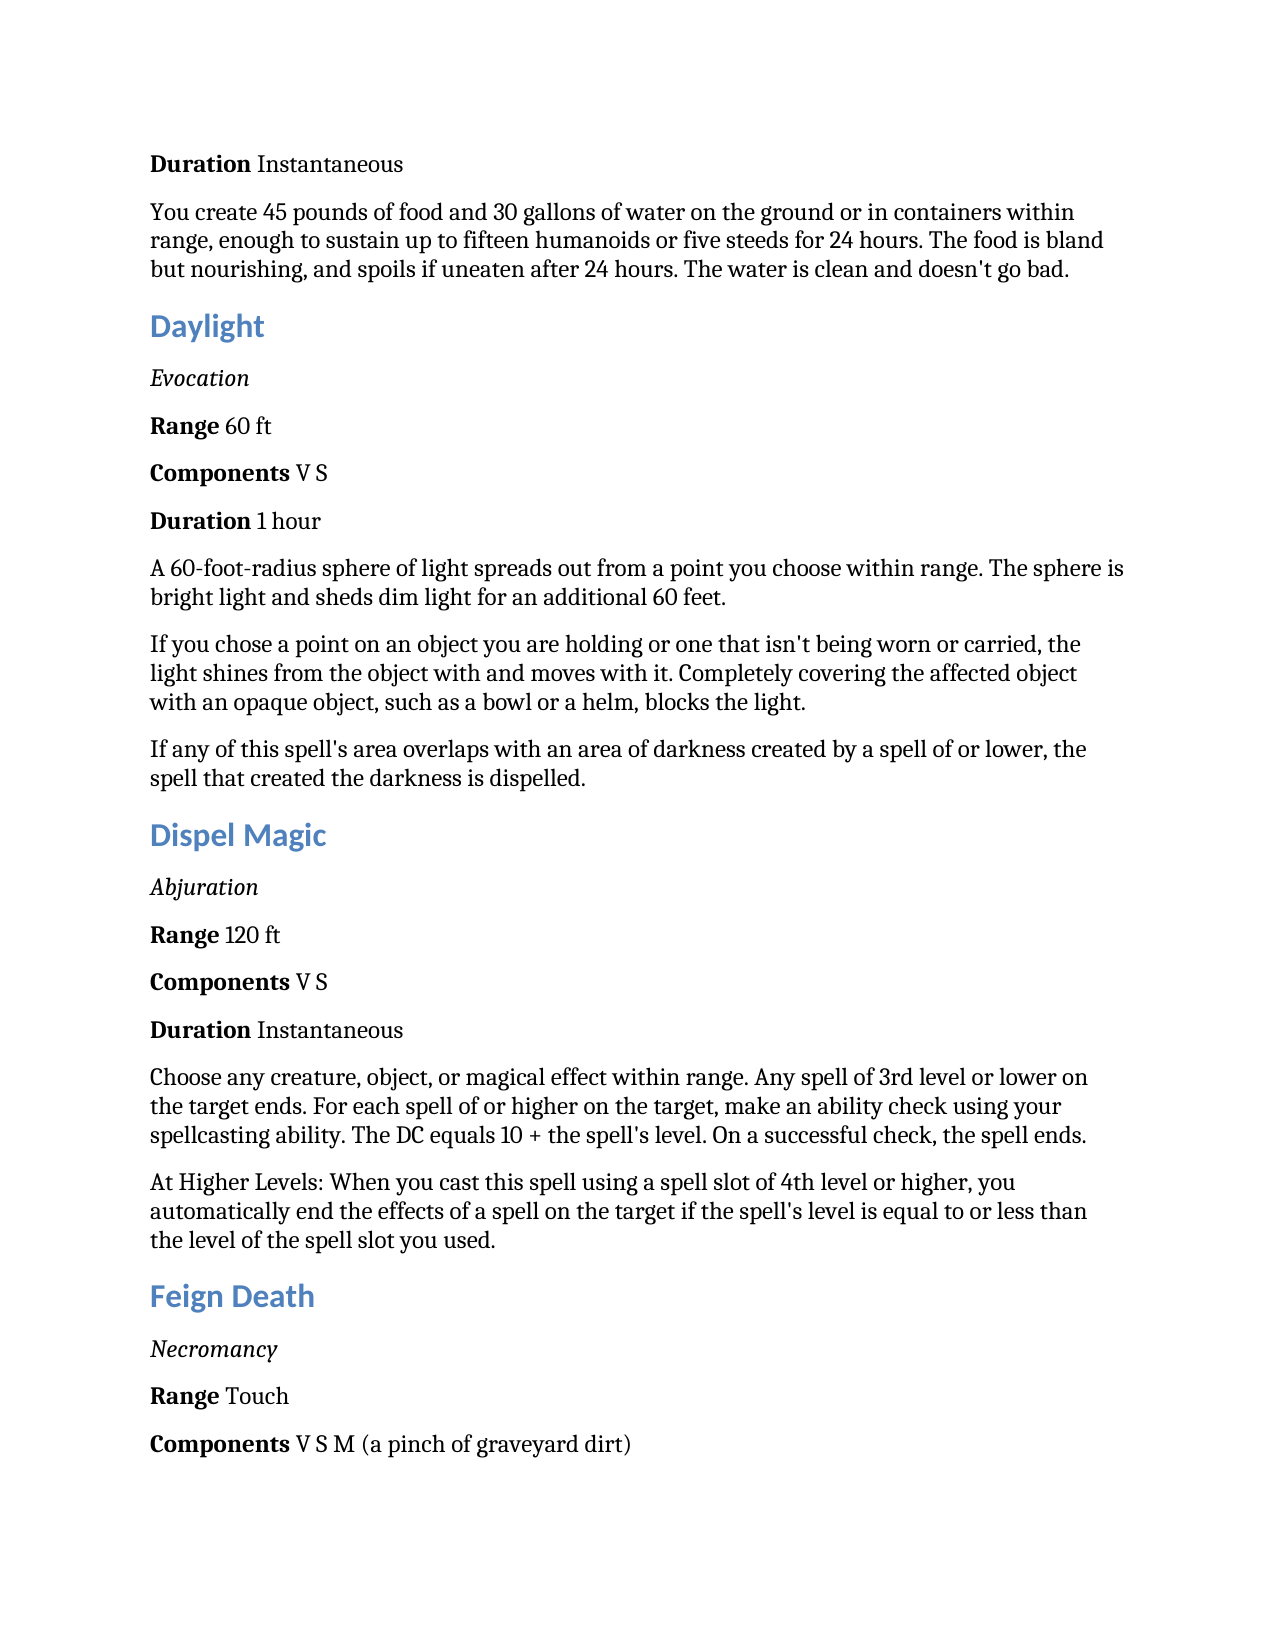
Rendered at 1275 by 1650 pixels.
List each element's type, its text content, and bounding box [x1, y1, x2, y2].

subtitle Feign Death [150, 1275, 1125, 1316]
text Duration Instantaneous [150, 150, 1125, 179]
text If you chose a point on an object you are holding or one that isn't being worn or carried, the light shines from the object with and moves with it. Completely covering the affected object with an opaque object, such as a bowl or a helm, blocks the light. [150, 630, 1125, 717]
text Necromancy [150, 1335, 1125, 1363]
text Range 60 ft [150, 412, 1125, 440]
text Choose any creature, object, or magical effect within range. Any spell of 3rd level or lower on the target ends. For each spell of or higher on the target, make an ability check using your spellcasting ability. The DC equals 10 + the spell's level. On a successful check, the spell ends. [150, 1063, 1125, 1149]
subtitle Dispel Magic [150, 814, 1125, 854]
subtitle Daylight [150, 304, 1125, 345]
text Range 120 ft [150, 921, 1125, 949]
text If any of this spell's area overlaps with an area of darkness created by a spell of or lower, the spell that created the darkness is dispelled. [150, 735, 1125, 793]
text Components V S [150, 968, 1125, 997]
text Components V S M (a pinch of graveyard dirt) [150, 1430, 1125, 1458]
text Components V S [150, 459, 1125, 488]
text Abjuration [150, 873, 1125, 902]
text At Higher Levels: When you cast this spell using a spell slot of 4th level or higher, you automatically end the effects of a spell on the target if the spell's level is equal to or less than the level of the spell slot you used. [150, 1168, 1125, 1254]
text A 60-foot-radius sphere of light spreads out from a point you choose within range. The sphere is bright light and sheds dim light for an additional 60 feet. [150, 554, 1125, 612]
text You create 45 pounds of food and 30 gallons of water on the ground or in containers within range, enough to sustain up to fifteen humanoids or five steeds for 24 hours. The food is bland but nourishing, and spoils if uneaten after 24 hours. The water is clean and doesn't go bad. [150, 197, 1125, 284]
text Duration 1 hour [150, 507, 1125, 535]
text Evocation [150, 364, 1125, 393]
text Range Touch [150, 1382, 1125, 1411]
text Duration Instantaneous [150, 1016, 1125, 1044]
